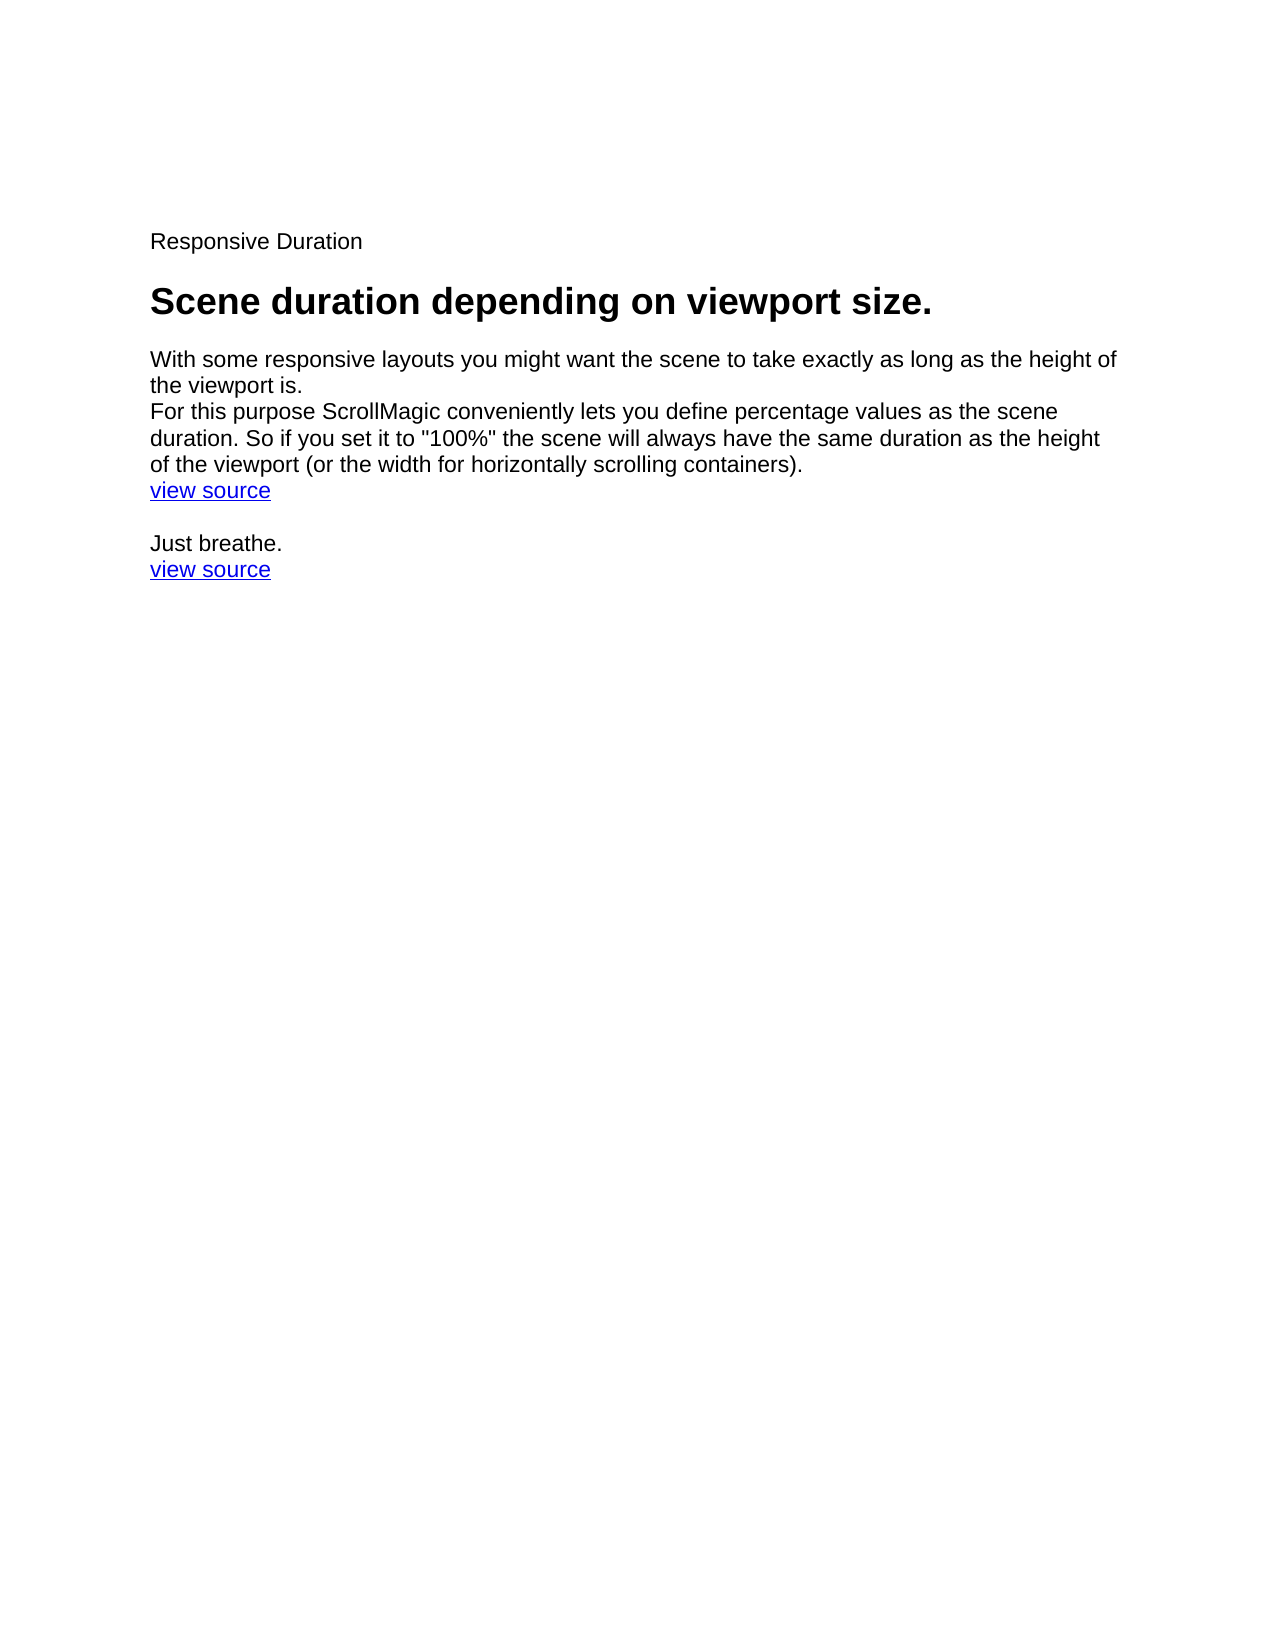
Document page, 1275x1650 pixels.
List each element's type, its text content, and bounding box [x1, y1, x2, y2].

text view source [150, 556, 1125, 583]
text For this purpose ScrollMagic conveniently lets you define percentage values as the scene duration. So if you set it to "100%" the scene will always have the same duration as the height of the viewport (or the width for horizontally scrolling containers). [150, 398, 1125, 477]
text view source [150, 477, 1125, 504]
text With some responsive layouts you might want the scene to take exactly as long as the height of the viewport is. [150, 346, 1125, 398]
text Responsive Duration [150, 228, 1125, 254]
subtitle Scene duration depending on viewport size. [150, 279, 1125, 322]
text Just breathe. [150, 530, 1125, 556]
